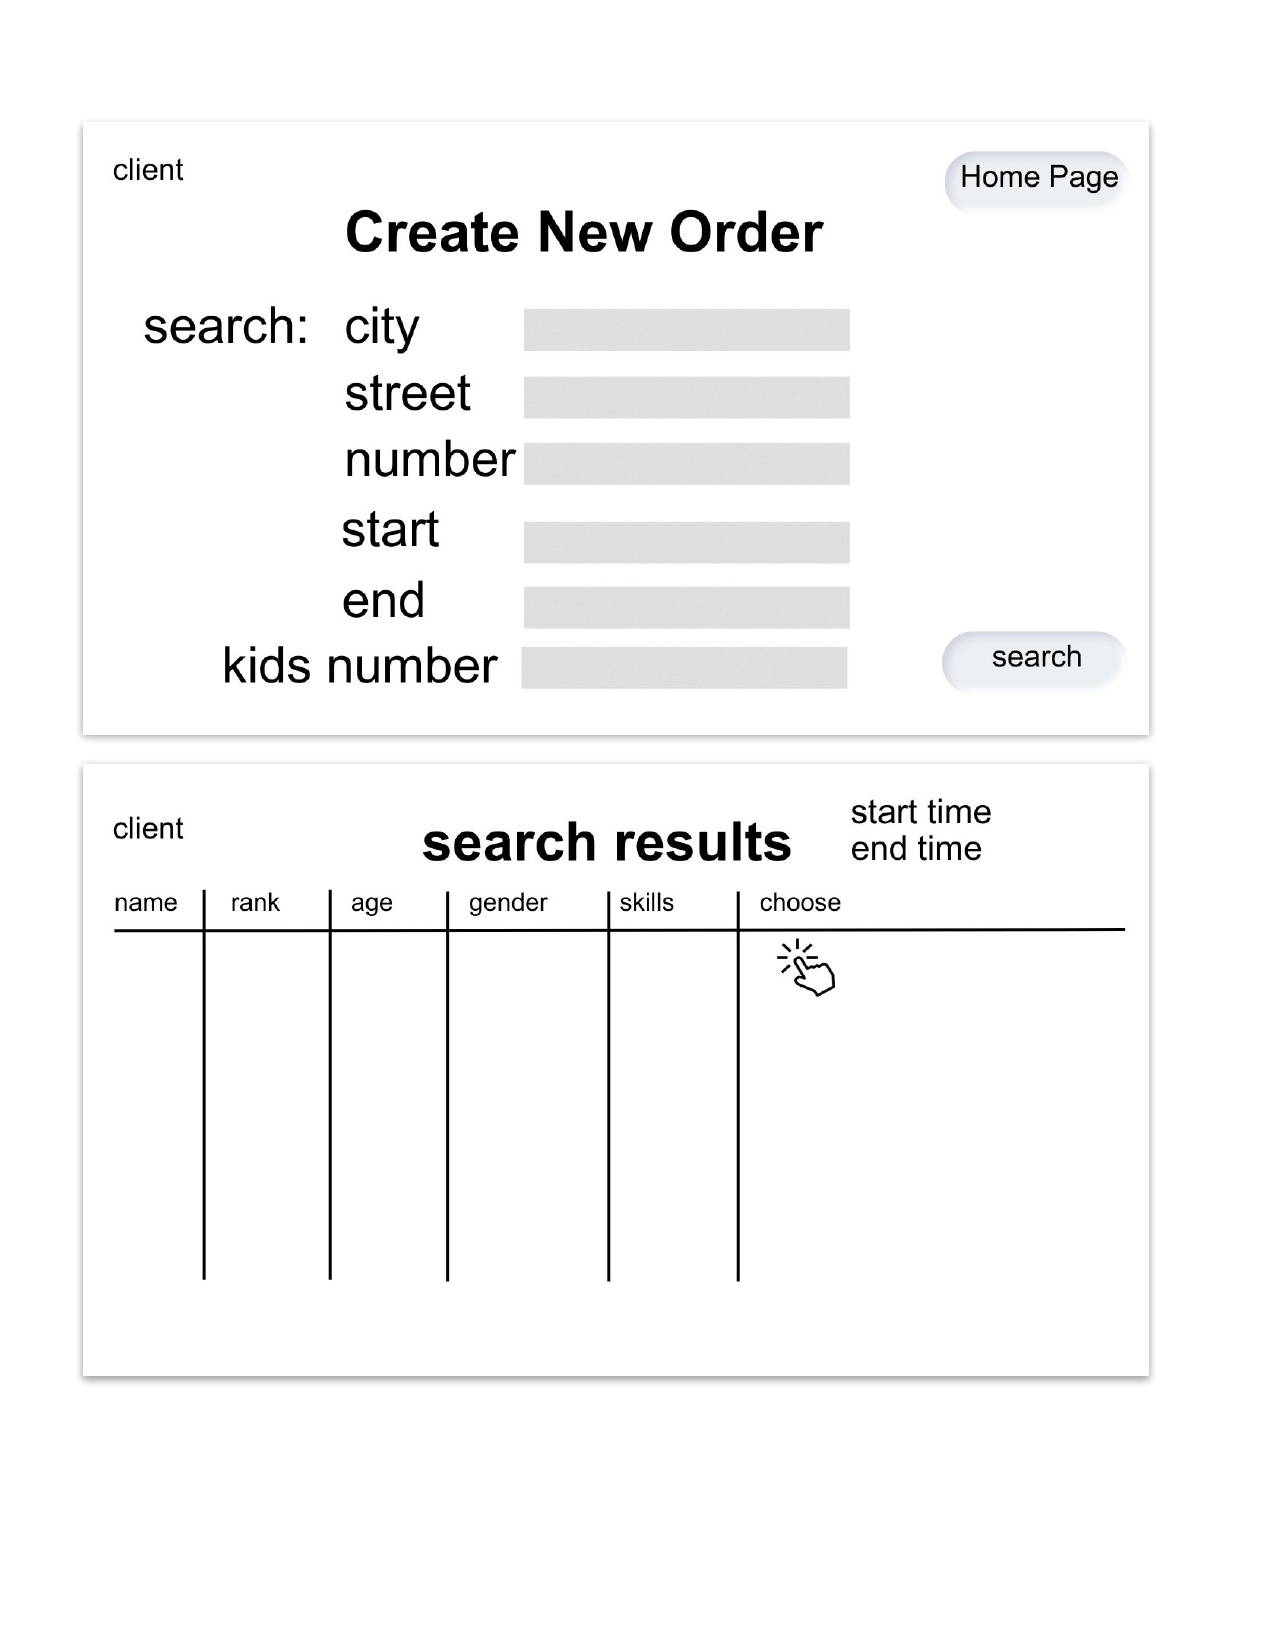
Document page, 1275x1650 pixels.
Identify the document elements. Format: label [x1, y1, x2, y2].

picture [97, 137, 1135, 720]
picture [97, 778, 1135, 1362]
